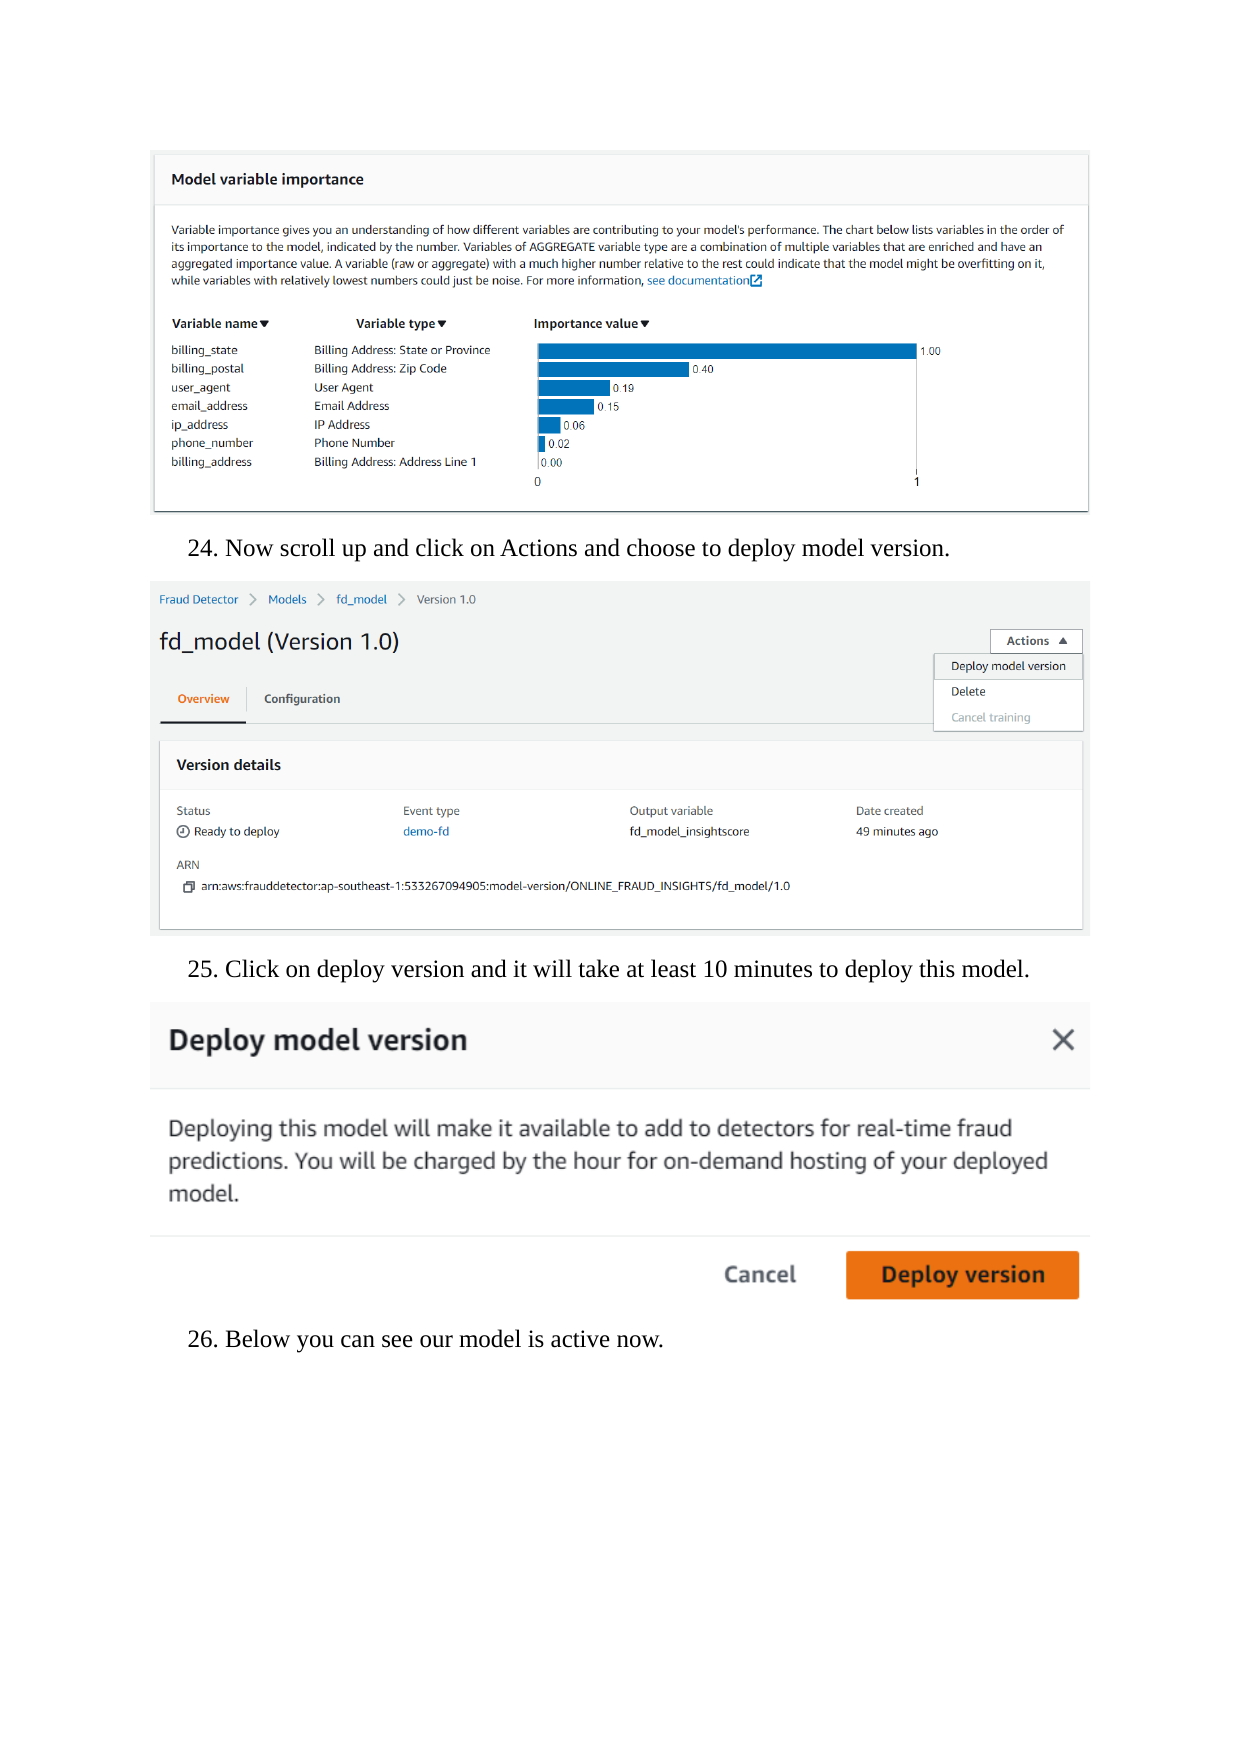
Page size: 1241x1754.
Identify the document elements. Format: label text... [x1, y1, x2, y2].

list Now scroll up and click on Actions and choose to deploy model version. [187, 533, 1090, 562]
picture [150, 1002, 1091, 1306]
picture [150, 581, 1091, 936]
picture [150, 150, 1091, 515]
list Below you can see our model is active now. [187, 1324, 1090, 1353]
list Click on deploy version and it will take at least 10 minutes to deploy this model. [187, 954, 1090, 983]
